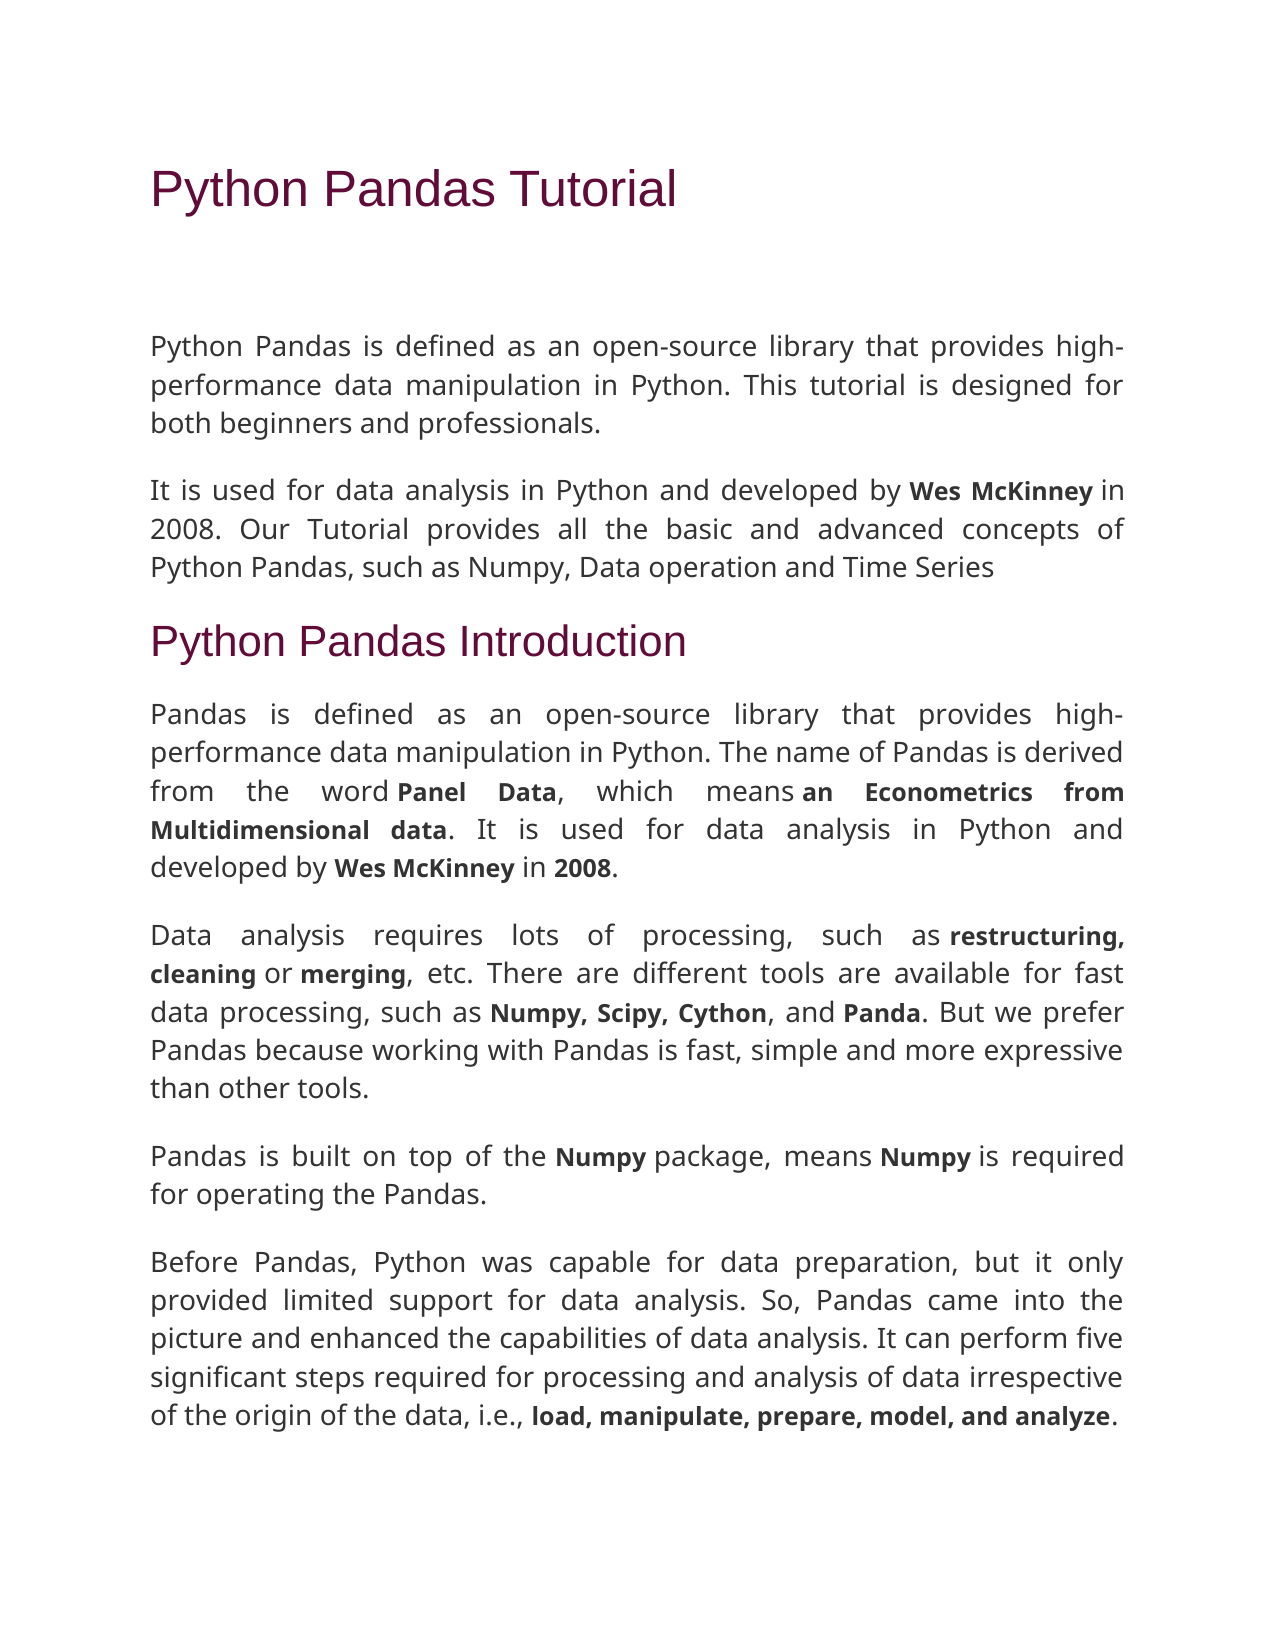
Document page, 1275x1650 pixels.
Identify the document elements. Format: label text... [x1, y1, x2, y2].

text Pandas is defined as an open-source library that provides high-performance data manipulation in Python. The name of Pandas is derived from the word Panel Data, which means an Econometrics from Multidimensional data. It is used for data analysis in Python and developed by Wes McKinney in 2008. [150, 694, 1125, 886]
text Data analysis requires lots of processing, such as restructuring, cleaning or merging, etc. There are different tools are available for fast data processing, such as Numpy, Scipy, Cython, and Panda. But we prefer Pandas because working with Pandas is fast, simple and more expressive than other tools. [150, 915, 1125, 1107]
text Before Pandas, Python was capable for data preparation, but it only provided limited support for data analysis. So, Pandas came into the picture and enhanced the capabilities of data analysis. It can perform five significant steps required for processing and analysis of data irrespective of the origin of the data, i.e., load, manipulate, prepare, model, and analyze. [150, 1242, 1125, 1433]
text It is used for data analysis in Python and developed by Wes McKinney in 2008. Our Tutorial provides all the basic and advanced concepts of Python Pandas, such as Numpy, Data operation and Time Series [150, 471, 1125, 586]
text Python Pandas Introduction [150, 615, 1125, 665]
text Python Pandas Tutorial [150, 159, 1125, 217]
text Pandas is built on top of the Numpy package, means Numpy is required for operating the Pandas. [150, 1136, 1125, 1213]
text Python Pandas is defined as an open-source library that provides high-performance data manipulation in Python. This tutorial is designed for both beginners and professionals. [150, 327, 1125, 442]
